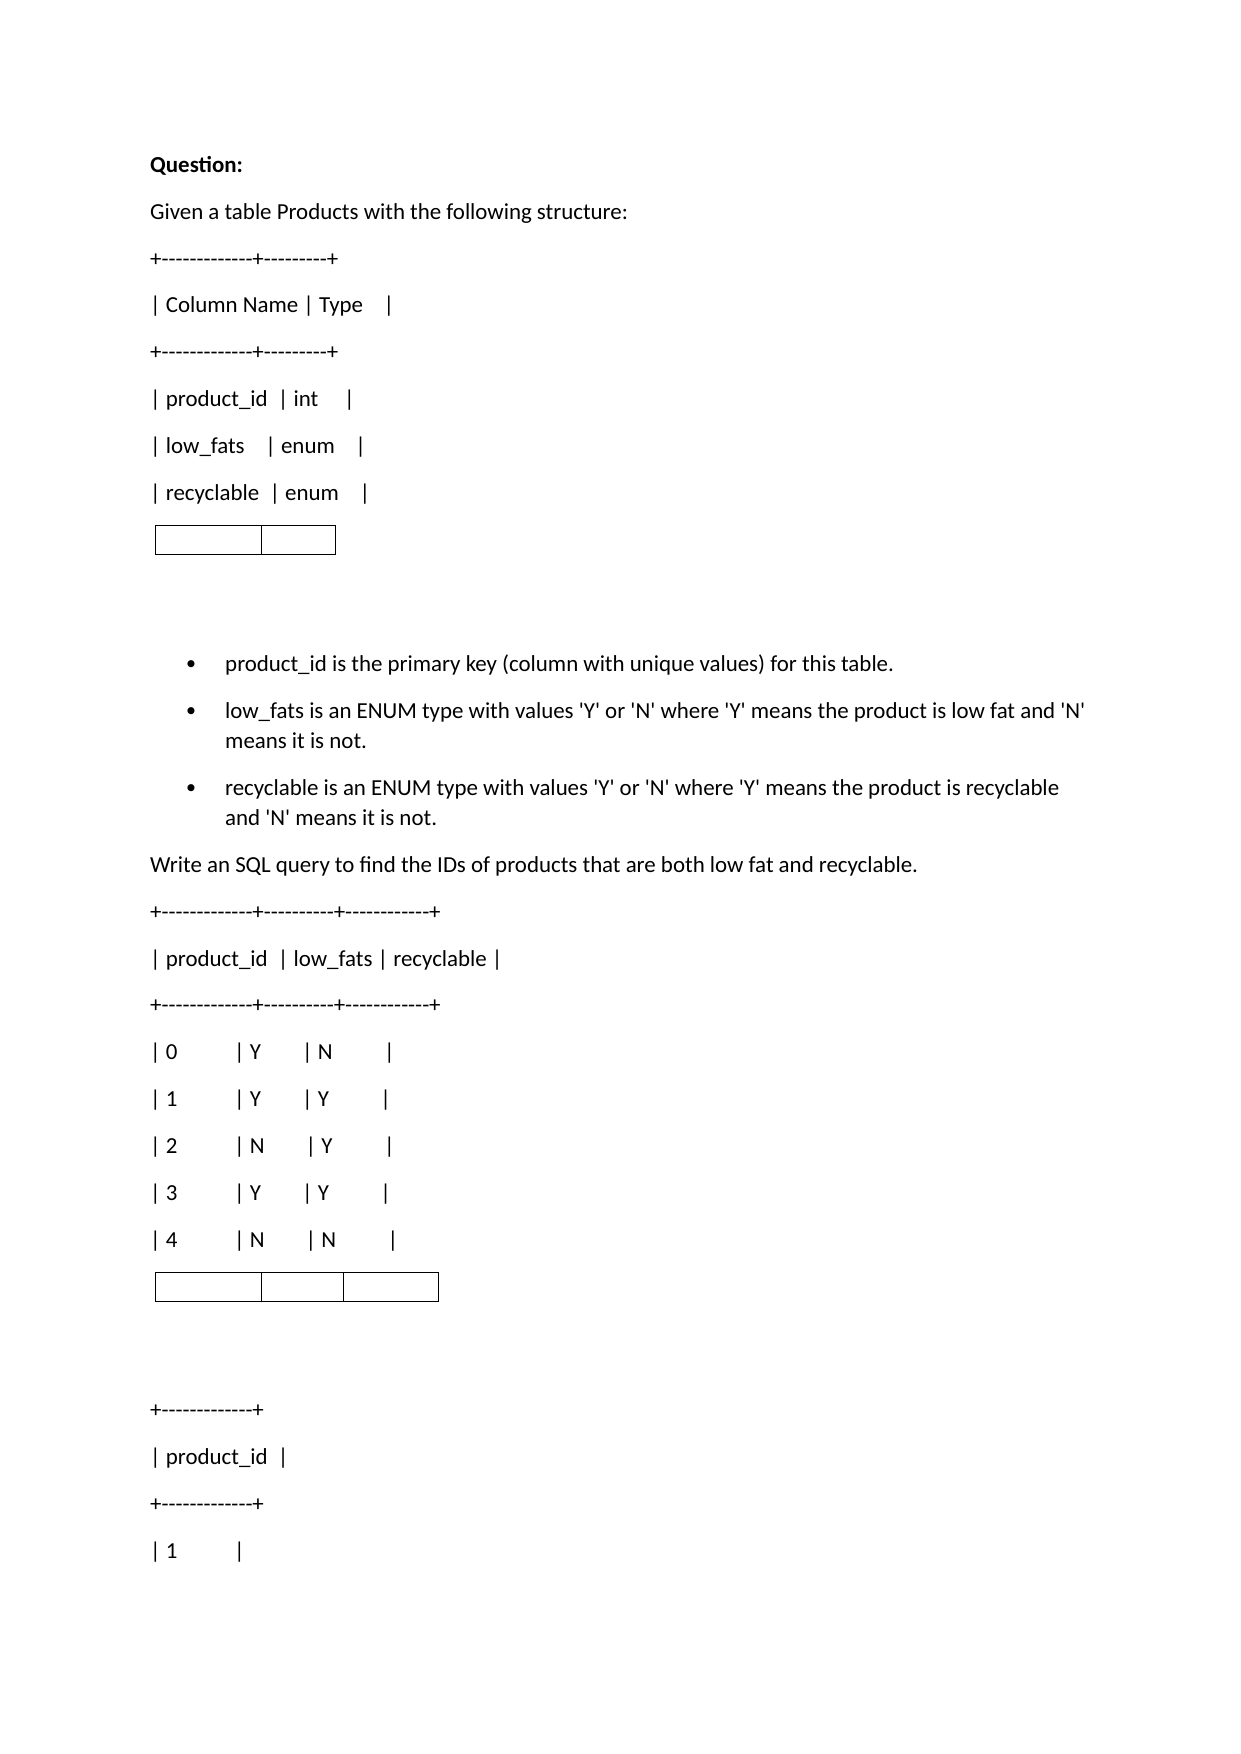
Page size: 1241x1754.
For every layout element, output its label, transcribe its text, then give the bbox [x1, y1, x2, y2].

text +-------------+---------+ [150, 337, 1090, 366]
text | 3 | Y | Y | [150, 1178, 1090, 1206]
text +-------------+----------+------------+ [150, 991, 1090, 1018]
text | 1 | Y | Y | [150, 1084, 1090, 1112]
text | 4 | N | N | [150, 1225, 1090, 1253]
text | 2 | N | Y | [150, 1131, 1090, 1159]
text | 0 | Y | N | [150, 1037, 1090, 1065]
text | product_id | int | [150, 384, 1090, 412]
table_header [156, 526, 261, 554]
table_header [156, 1273, 261, 1301]
text +-------------+---------+ [150, 244, 1090, 272]
text +-------------+ [150, 1489, 1090, 1517]
text | product_id | low_fats | recyclable | [150, 944, 1090, 972]
text Question: [150, 150, 1090, 178]
table_header [262, 526, 335, 554]
list low_fats is an ENUM type with values 'Y' or 'N' where 'Y' means the product is low fat and 'N' means it is not. [187, 696, 1090, 754]
text +-------------+ [150, 1396, 1090, 1424]
text | product_id | [150, 1442, 1090, 1471]
list product_id is the primary key (column with unique values) for this table. [187, 649, 1090, 677]
table_header [344, 1273, 438, 1301]
text | recyclable | enum | [150, 478, 1090, 506]
text | 1 | [150, 1536, 1090, 1564]
table_header [262, 1273, 343, 1301]
text +-------------+----------+------------+ [150, 897, 1090, 925]
list recyclable is an ENUM type with values 'Y' or 'N' where 'Y' means the product is recyclable and 'N' means it is not. [187, 773, 1090, 831]
text Write an SQL query to find the IDs of products that are both low fat and recyclable. [150, 850, 1090, 878]
text | Column Name | Type | [150, 291, 1090, 319]
text | low_fats | enum | [150, 431, 1090, 459]
text Given a table Products with the following structure: [150, 197, 1090, 225]
